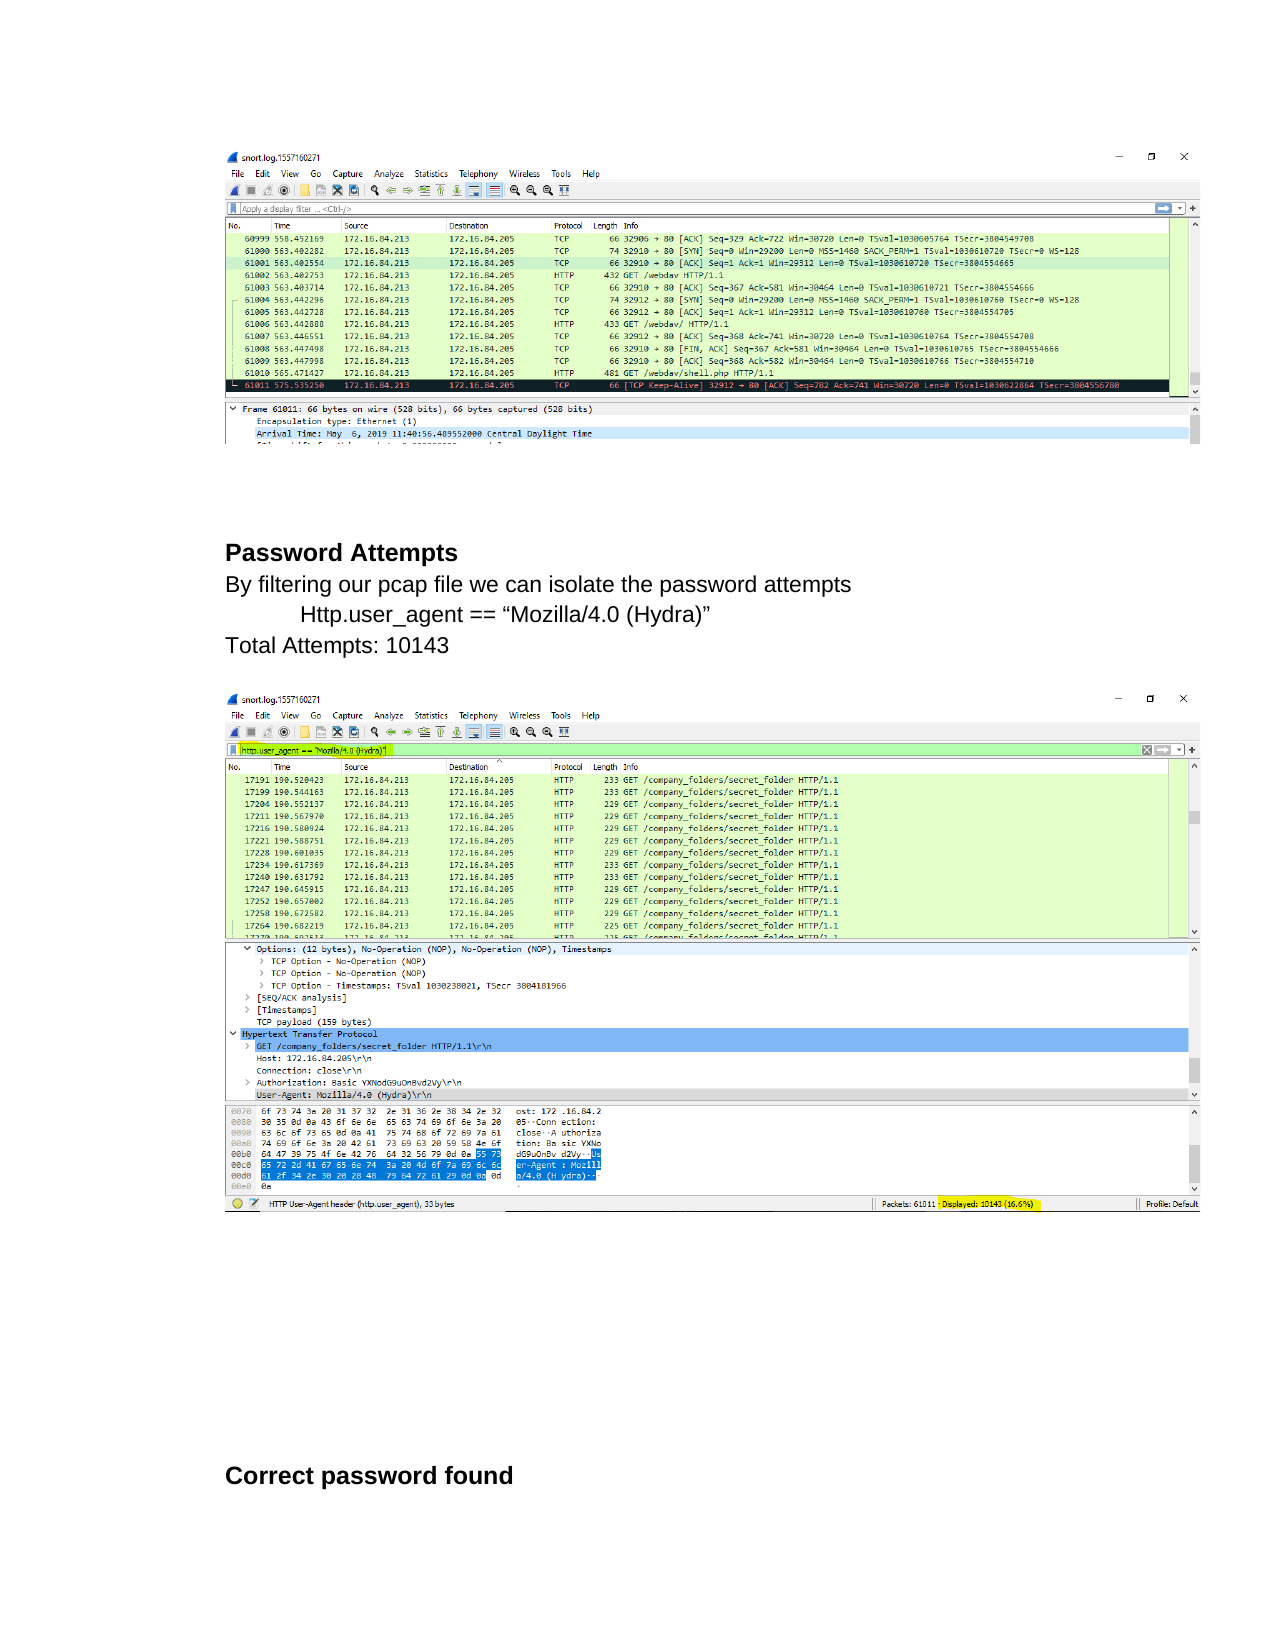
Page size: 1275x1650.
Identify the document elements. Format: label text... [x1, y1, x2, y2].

text By filtering our pcap file we can isolate the password attempts [150, 571, 1125, 598]
text Password Attempts [225, 538, 1125, 567]
text Http.user_agent == “Mozilla/4.0 (Hydra)” [300, 601, 1125, 628]
text Total Attempts: 10143 [225, 632, 1125, 658]
picture [225, 150, 1200, 444]
text Correct password found [225, 1461, 1125, 1490]
picture [225, 692, 1200, 1213]
